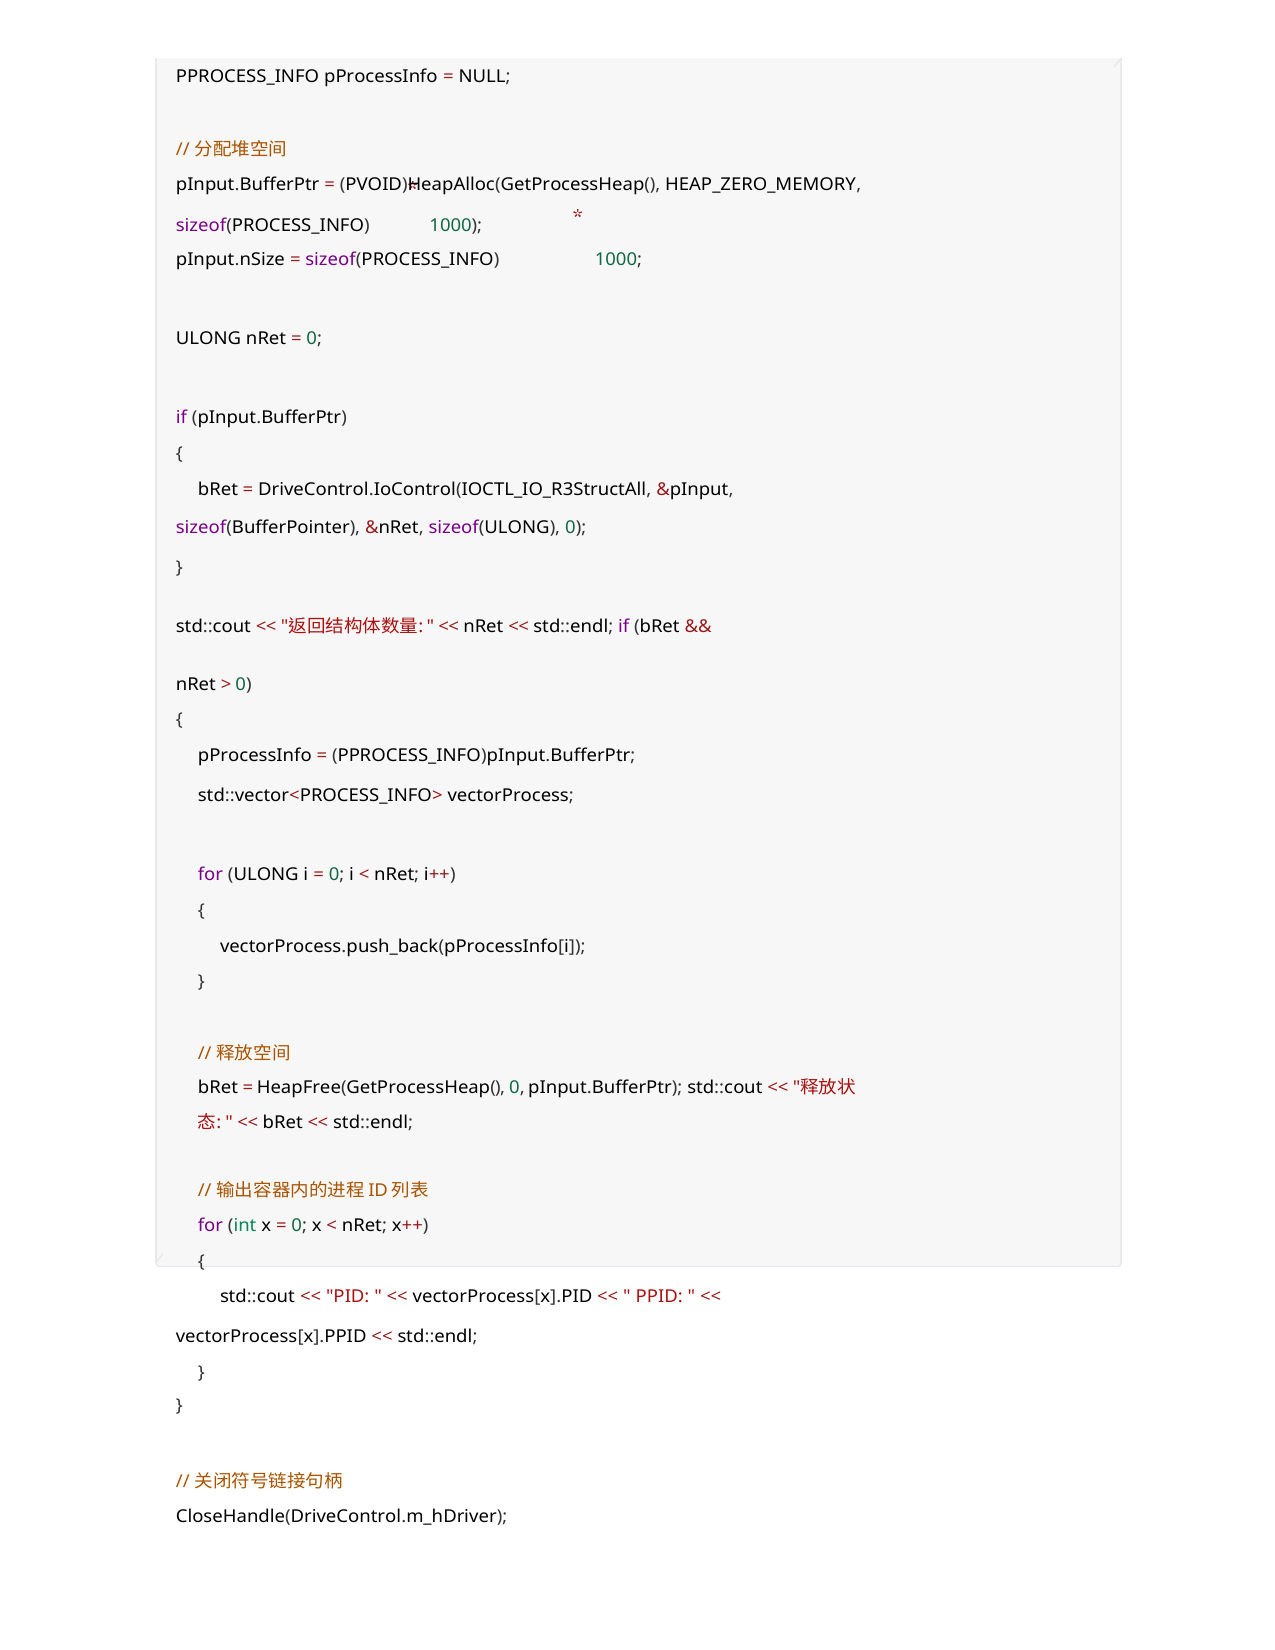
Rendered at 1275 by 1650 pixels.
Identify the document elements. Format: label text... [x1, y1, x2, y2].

text { [176, 440, 1133, 464]
text // 关闭符号链接句柄 [176, 1468, 1133, 1492]
text vectorProcess.push_back(pProcessInfo[i]); [220, 933, 1133, 958]
text pInput.nSize = sizeof(PROCESS_INFO) 1000; [495, 252, 1133, 268]
text } [176, 1392, 1133, 1417]
text pInput.nSize = sizeof(PROCESS_INFO) 1000; [176, 252, 358, 268]
text PPROCESS_INFO pProcessInfo = NULL; [176, 63, 1133, 87]
text if (pInput.BufferPtr) [176, 404, 1133, 428]
text for (int x = 0; x < nRet; x++) [198, 1213, 1133, 1237]
text bRet = DriveControl.IoControl(IOCTL_IO_R3StructAll, &pInput, sizeof(BufferPointer), &nRet, sizeof(ULONG), 0); [176, 476, 861, 539]
text ULONG nRet = 0; [176, 325, 1133, 349]
text std::cout << "PID: " << vectorProcess[x].PID << " PPID: " << vectorProcess[x].PPID << std::endl; [176, 1283, 882, 1348]
text } [198, 1364, 1133, 1382]
text for (ULONG i = 0; i < nRet; i++) [198, 861, 1133, 885]
text } [176, 554, 1133, 578]
text { [198, 1249, 1133, 1273]
text // 分配堆空间 [176, 136, 1133, 161]
text std::cout << "返回结构体数量: " << nRet << std::endl; if (bRet && nRet > 0) [176, 579, 756, 696]
text pInput.BufferPtr = (PVOID)HeapAlloc(GetProcessHeap(), HEAP_ZERO_MEMORY, sizeof(PROCESS_INFO) 1000); [176, 171, 958, 236]
text { [176, 706, 1133, 730]
text { [198, 897, 1133, 921]
text // 释放空间 [198, 1041, 1133, 1065]
text CloseHandle(DriveControl.m_hDriver); [176, 1503, 1133, 1527]
text } [198, 968, 1133, 992]
text pProcessInfo = (PPROCESS_INFO)pInput.BufferPtr; std::vector<PROCESS_INFO> vectorProcess; [198, 742, 717, 807]
text // 输出容器内的进程ID列表 [198, 1178, 1133, 1202]
text bRet = HeapFree(GetProcessHeap(), 0, pInput.BufferPtr); std::cout << "释放状态: " << bRet << std::endl; [198, 1074, 861, 1133]
